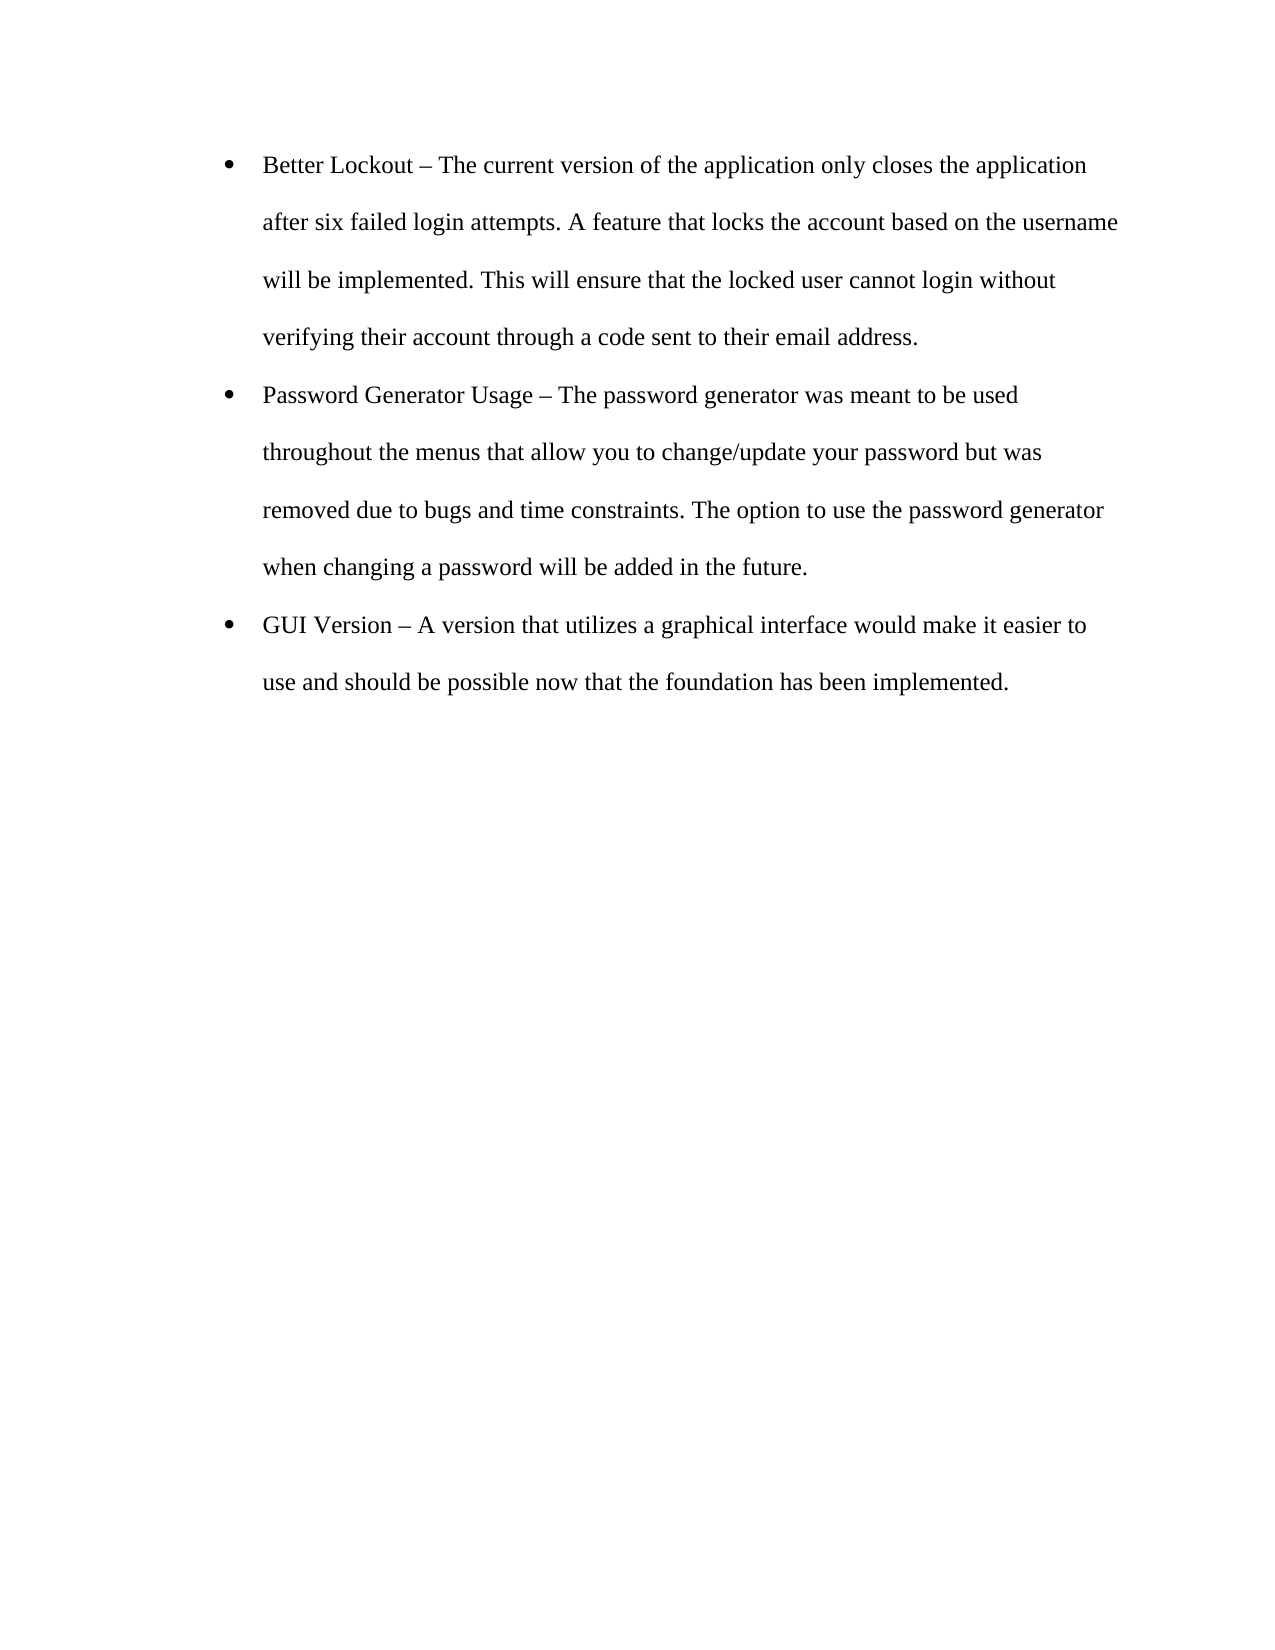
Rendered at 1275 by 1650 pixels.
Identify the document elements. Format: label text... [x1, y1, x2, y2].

list Password Generator Usage – The password generator was meant to be used throughout the menus that allow you to change/update your password but was removed due to bugs and time constraints. The option to use the password generator when changing a password will be added in the future. [225, 380, 1125, 581]
list Better Lockout – The current version of the application only closes the application after six failed login attempts. A feature that locks the account based on the username will be implemented. This will ensure that the locked user cannot login without verifying their account through a code sent to their email address. [225, 150, 1125, 351]
list GUI Version – A version that utilizes a graphical interface would make it easier to use and should be possible now that the foundation has been implemented. [225, 610, 1125, 696]
